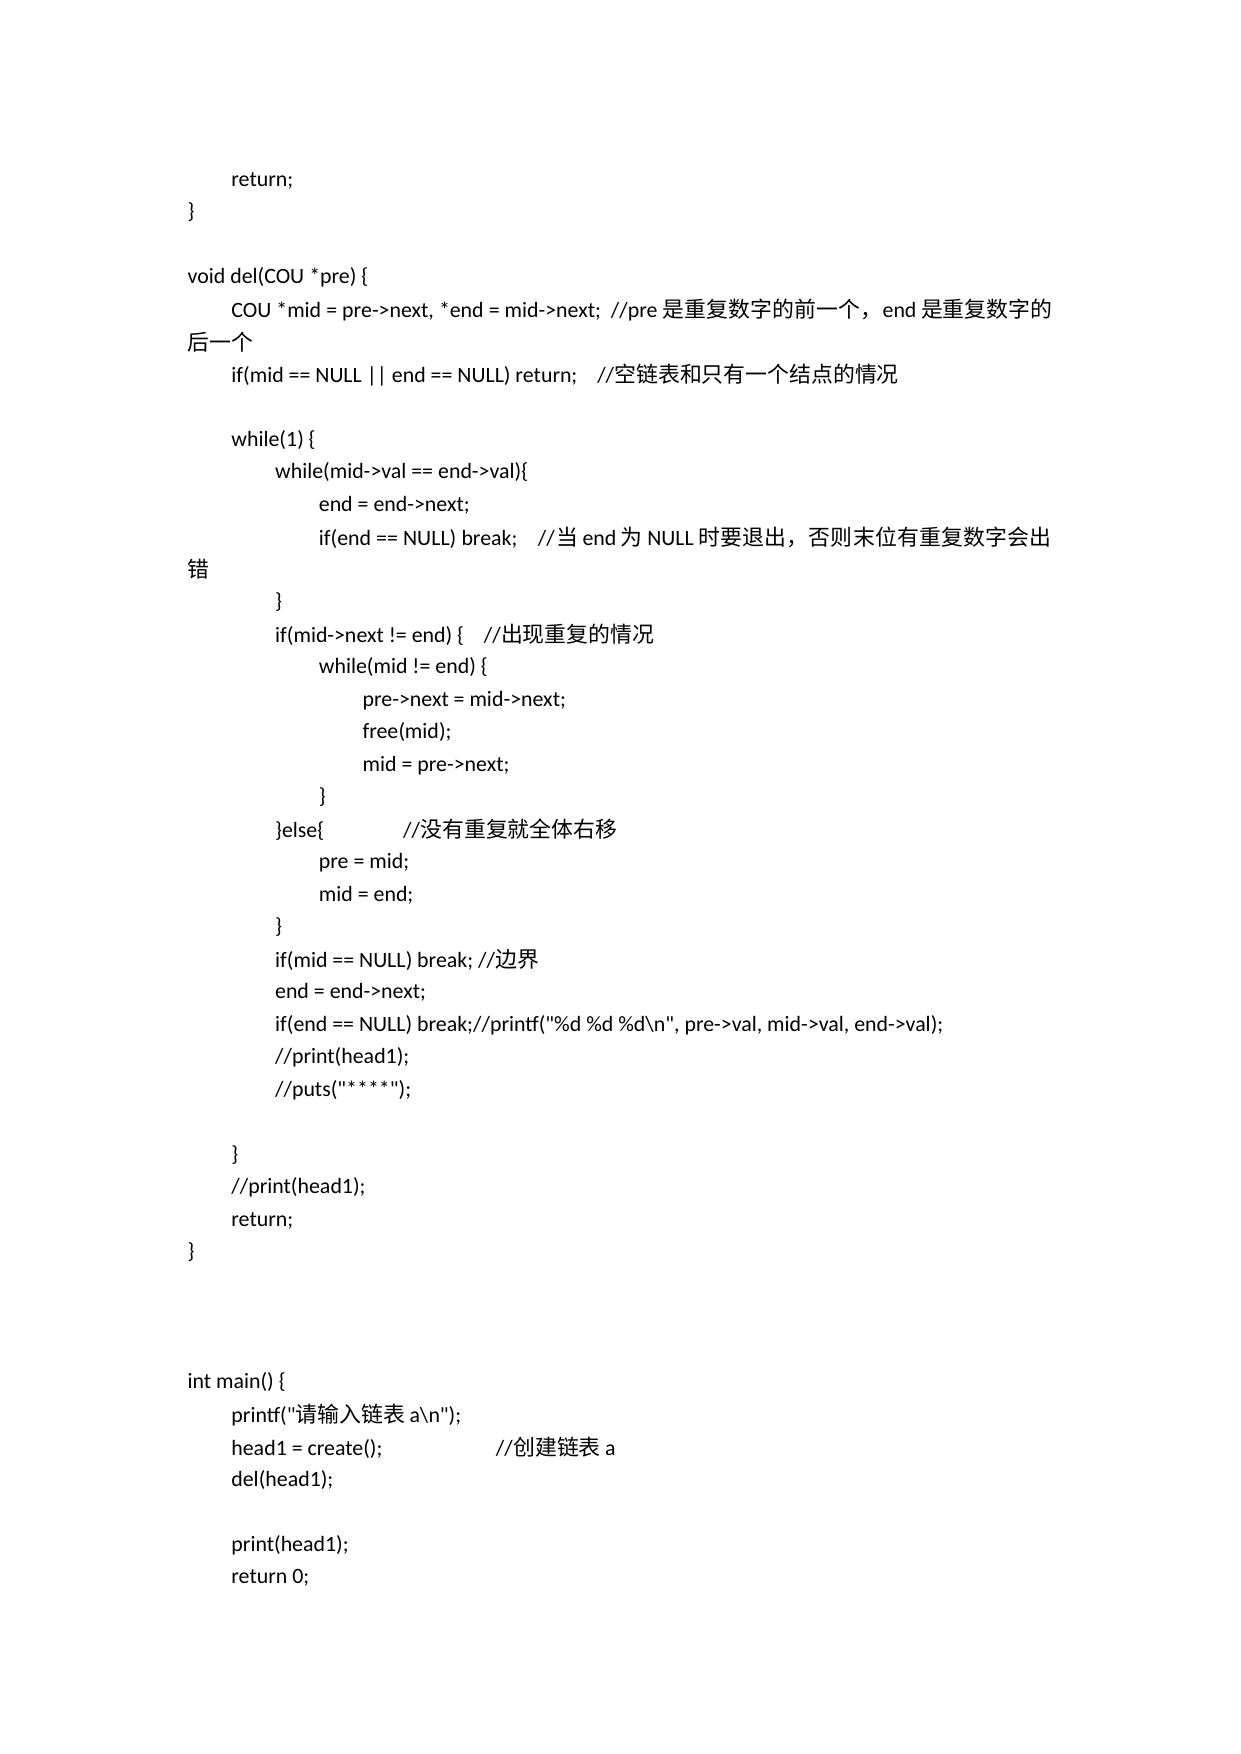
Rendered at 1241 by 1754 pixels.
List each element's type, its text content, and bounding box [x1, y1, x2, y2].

list while(1) { [187, 422, 1053, 454]
list print(head1); [187, 1527, 1053, 1559]
list end = end->next; [187, 487, 1053, 519]
list printf("请输入链表a\n"); [187, 1397, 1053, 1429]
list if(mid == NULL || end == NULL) return; //空链表和只有一个结点的情况 [187, 357, 1053, 389]
list return; [187, 162, 1053, 194]
list pre = mid; [187, 844, 1053, 877]
list if(mid->next != end) { //出现重复的情况 [187, 617, 1053, 649]
list while(mid->val == end->val){ [187, 454, 1053, 487]
list } [187, 909, 1053, 942]
list if(end == NULL) break; //当end为NULL时要退出，否则末位有重复数字会出错 [187, 519, 1053, 584]
list void del(COU *pre) { [187, 259, 1053, 292]
list del(head1); [187, 1462, 1053, 1494]
list } [187, 584, 1053, 617]
list } [187, 194, 1053, 227]
list head1 = create(); //创建链表a [187, 1429, 1053, 1462]
list if(end == NULL) break;//printf("%d %d %d\n", pre->val, mid->val, end->val); [187, 1007, 1053, 1039]
list } [187, 779, 1053, 812]
list } [187, 1234, 1053, 1267]
list } [187, 1137, 1053, 1169]
list COU *mid = pre->next, *end = mid->next; //pre是重复数字的前一个，end是重复数字的后一个 [187, 292, 1053, 357]
list }else{ //没有重复就全体右移 [187, 812, 1053, 844]
list end = end->next; [187, 974, 1053, 1007]
list pre->next = mid->next; [187, 682, 1053, 714]
list int main() { [187, 1364, 1053, 1397]
list while(mid != end) { [187, 649, 1053, 682]
list //print(head1); [187, 1169, 1053, 1202]
list free(mid); [187, 714, 1053, 747]
list return 0; [187, 1559, 1053, 1592]
list if(mid == NULL) break; //边界 [187, 942, 1053, 974]
list //puts("****"); [187, 1072, 1053, 1104]
list mid = end; [187, 877, 1053, 909]
list return; [187, 1202, 1053, 1234]
list mid = pre->next; [187, 747, 1053, 779]
list //print(head1); [187, 1039, 1053, 1072]
